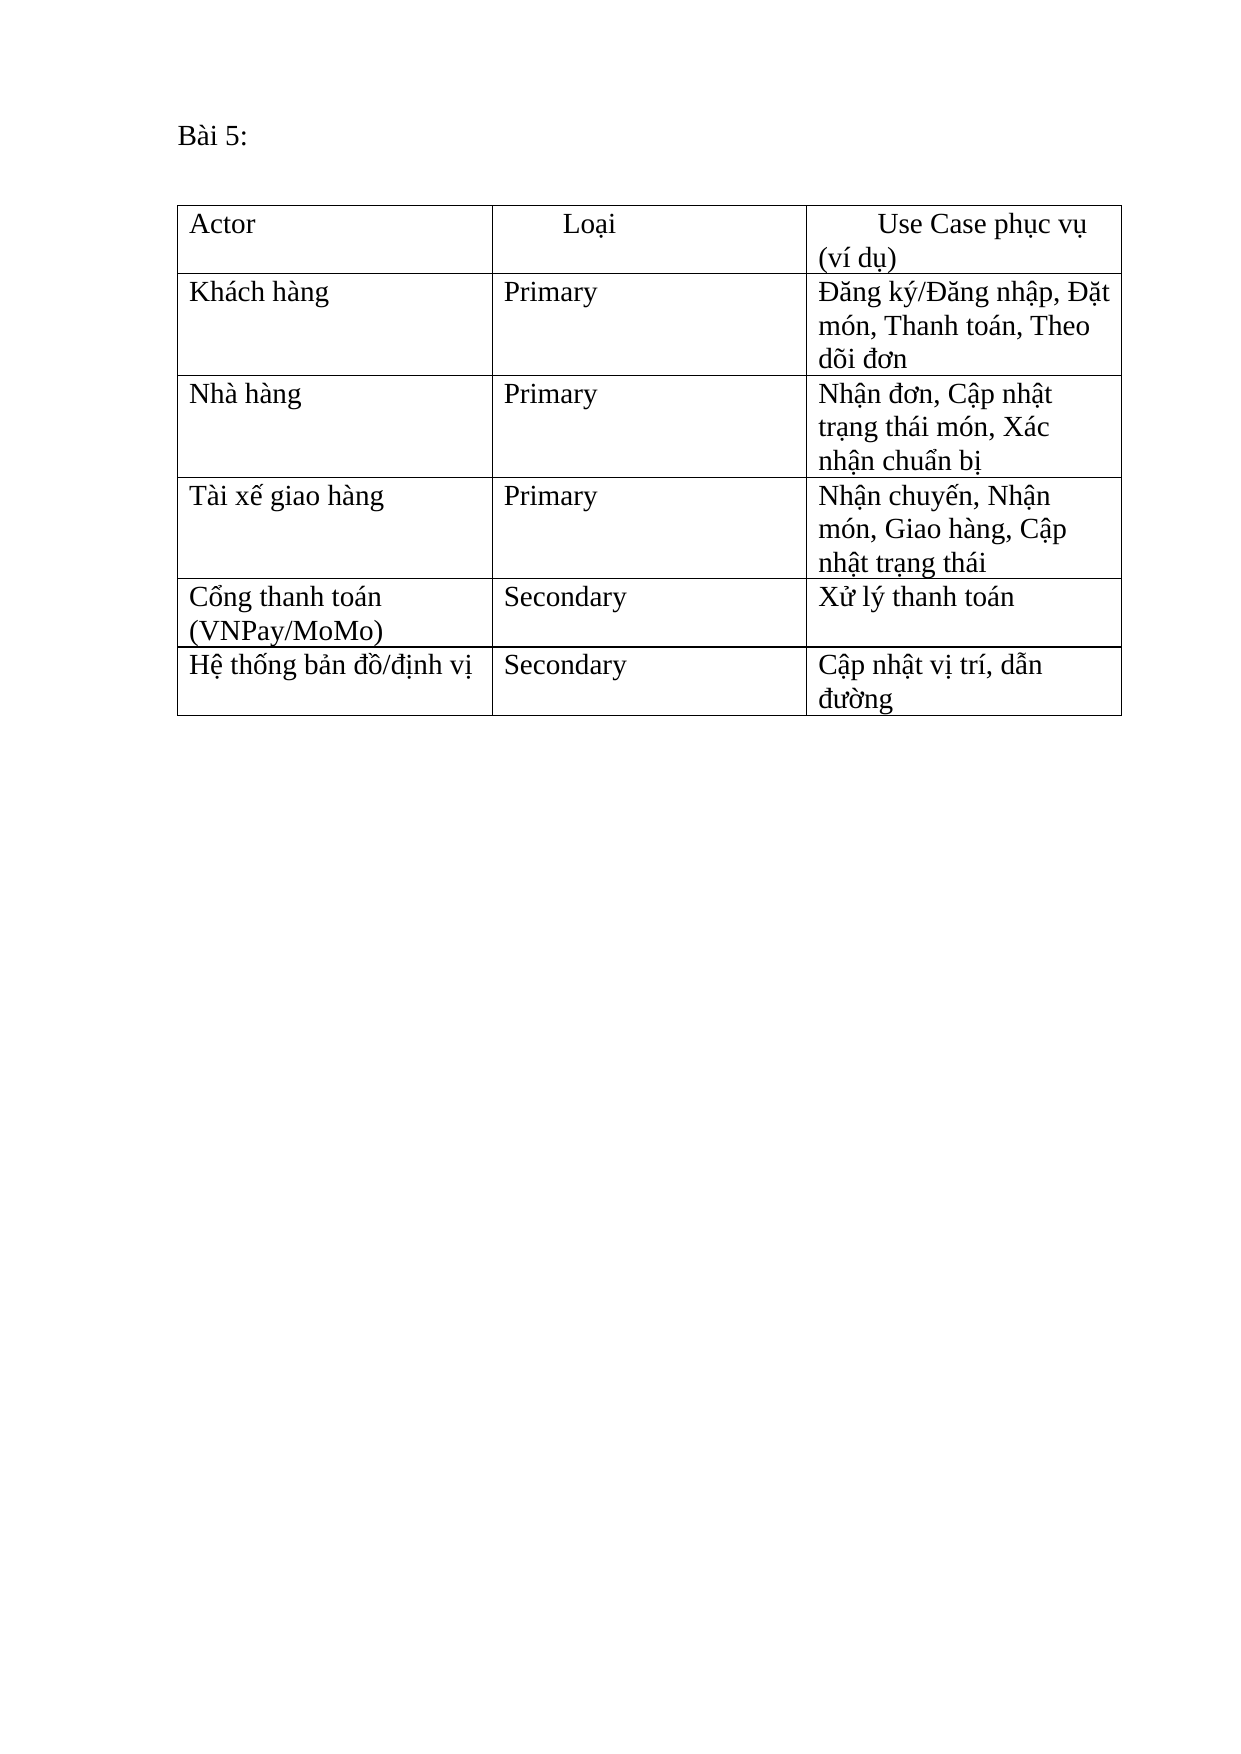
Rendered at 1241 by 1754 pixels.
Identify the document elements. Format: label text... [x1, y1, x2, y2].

table_cell Primary [493, 478, 806, 578]
table_header Use Case phục vụ (ví dụ) [807, 206, 1121, 273]
table_header Actor [178, 206, 492, 273]
table_cell Khách hàng [178, 274, 492, 375]
table_cell Primary [493, 376, 806, 477]
table_cell Secondary [493, 579, 806, 646]
table_cell Hệ thống bản đồ/định vị [178, 648, 492, 714]
table_cell Cập nhật vị trí, dẫn đường [807, 648, 1121, 714]
table_cell Secondary [493, 648, 806, 714]
table_cell Nhận đơn, Cập nhật trạng thái món, Xác nhận chuẩn bị [807, 376, 1121, 477]
table_header Loại [493, 206, 806, 273]
table_cell Tài xế giao hàng [178, 478, 492, 578]
table_cell Primary [493, 274, 806, 375]
table_cell Xử lý thanh toán [807, 579, 1121, 646]
table_cell Nhận chuyến, Nhận món, Giao hàng, Cập nhật trạng thái [807, 478, 1121, 578]
table_cell Đăng ký/Đăng nhập, Đặt món, Thanh toán, Theo dõi đơn [807, 274, 1121, 375]
text Bài 5: [177, 118, 1122, 195]
table_cell Cổng thanh toán (VNPay/MoMo) [178, 579, 492, 646]
table_cell Nhà hàng [178, 376, 492, 477]
